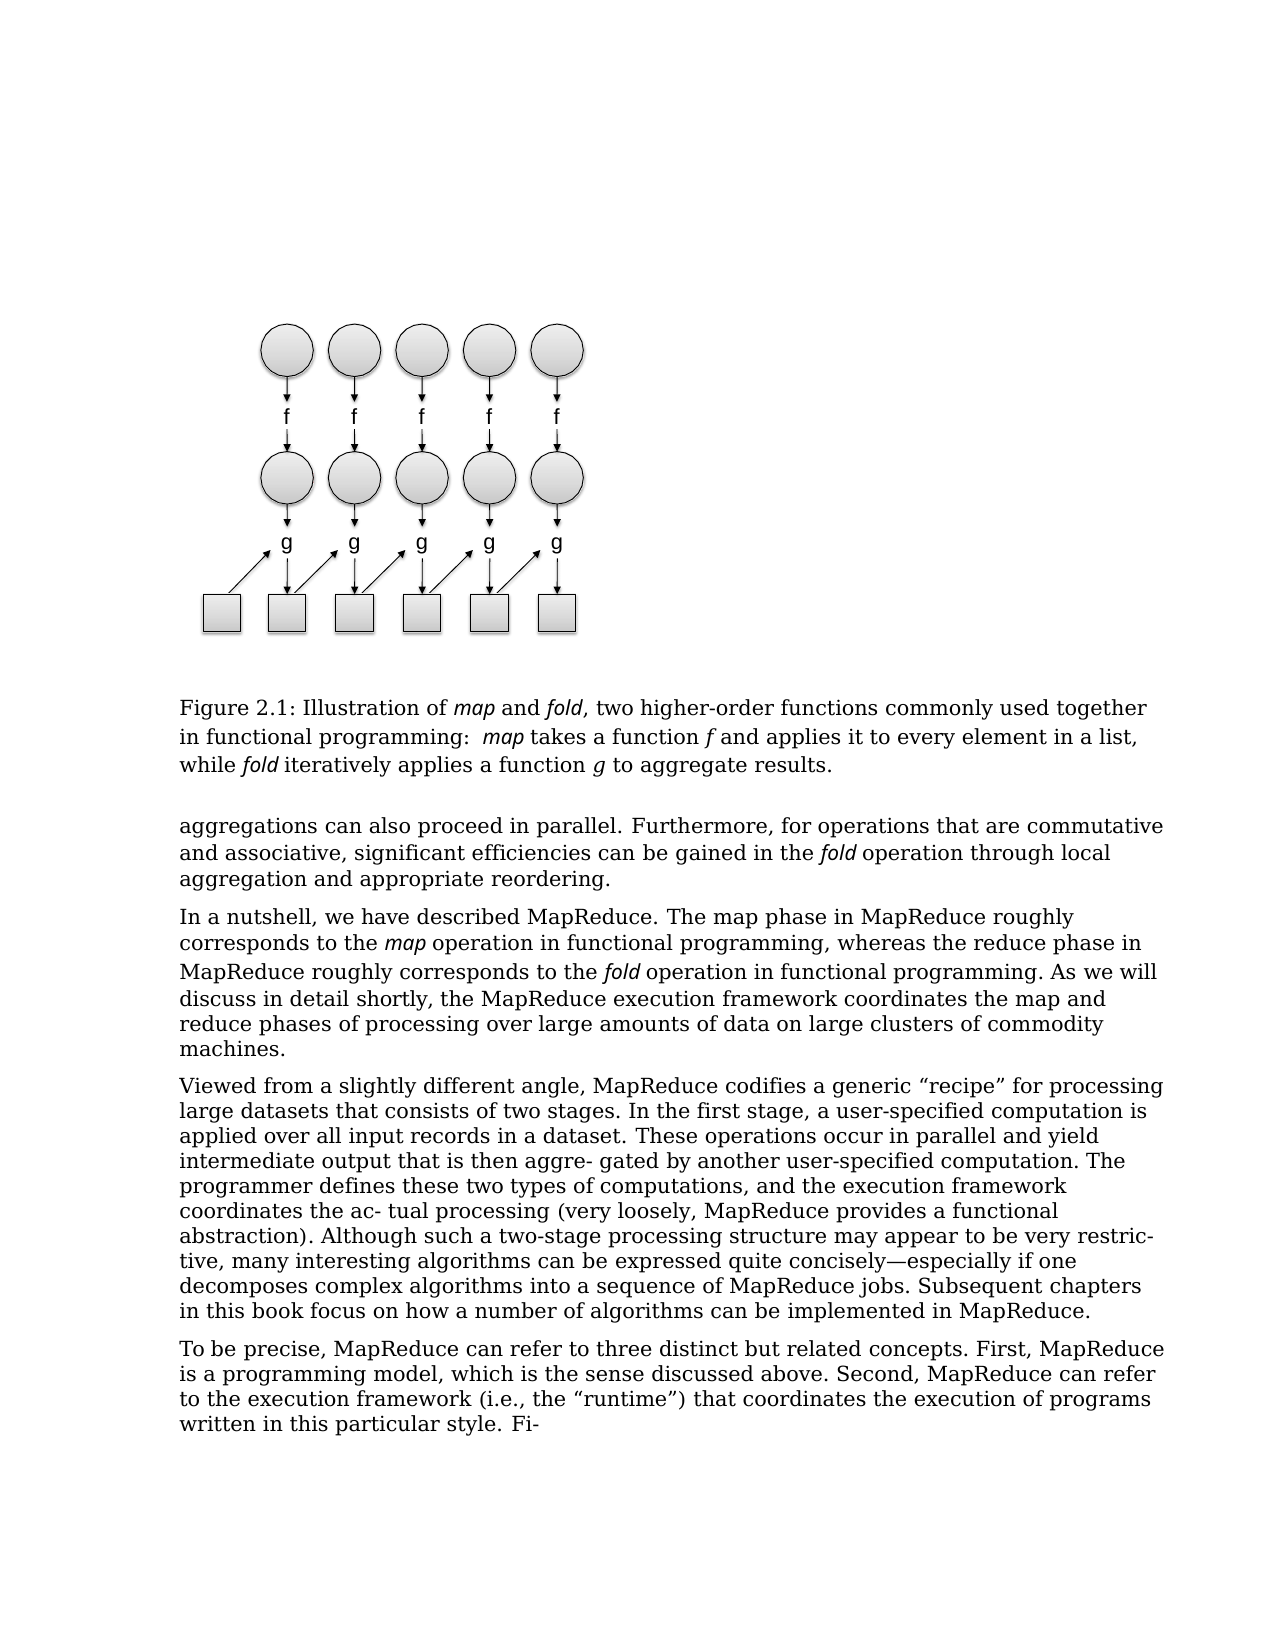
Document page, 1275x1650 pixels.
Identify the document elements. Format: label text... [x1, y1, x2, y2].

picture [525, 321, 589, 420]
text To be precise, MapReduce can refer to three distinct but related concepts. First, MapReduce is a programming model, which is the sense discussed above. Second, MapReduce can refer to the execution framework (i.e., the “runtime”) that coordinates the execution of programs written in this particular style. Fi- [179, 1335, 1164, 1435]
picture [197, 426, 589, 639]
picture [458, 321, 521, 420]
text Figure 2.1: Illustration of map and fold, two higher-order functions commonly used together in functional programming: map takes a function f and applies it to every element in a list, while fold iteratively applies a function g to aggregate results. [179, 693, 1164, 779]
picture [323, 321, 386, 420]
picture [255, 321, 319, 420]
text Viewed from a slightly different angle, MapReduce codifies a generic “recipe” for processing large datasets that consists of two stages. In the first stage, a user-specified computation is applied over all input records in a dataset. These operations occur in parallel and yield intermediate output that is then aggre- gated by another user-specified computation. The programmer defines these two types of computations, and the execution framework coordinates the ac- tual processing (very loosely, MapReduce provides a functional abstraction). Although such a two-stage processing structure may appear to be very restric- tive, many interesting algorithms can be expressed quite concisely—especially if one decomposes complex algorithms into a sequence of MapReduce jobs. Subsequent chapters in this book focus on how a number of algorithms can be implemented in MapReduce. [179, 1073, 1164, 1323]
picture [390, 321, 454, 420]
text aggregations can also proceed in parallel. Furthermore, for operations that are commutative and associative, significant efficiencies can be gained in the fold operation through local aggregation and appropriate reordering. [179, 813, 1164, 891]
text In a nutshell, we have described MapReduce. The map phase in MapReduce roughly corresponds to the map operation in functional programming, whereas the reduce phase in MapReduce roughly corresponds to the fold operation in functional programming. As we will discuss in detail shortly, the MapReduce execution framework coordinates the map and reduce phases of processing over large amounts of data on large clusters of commodity machines. [179, 903, 1164, 1060]
